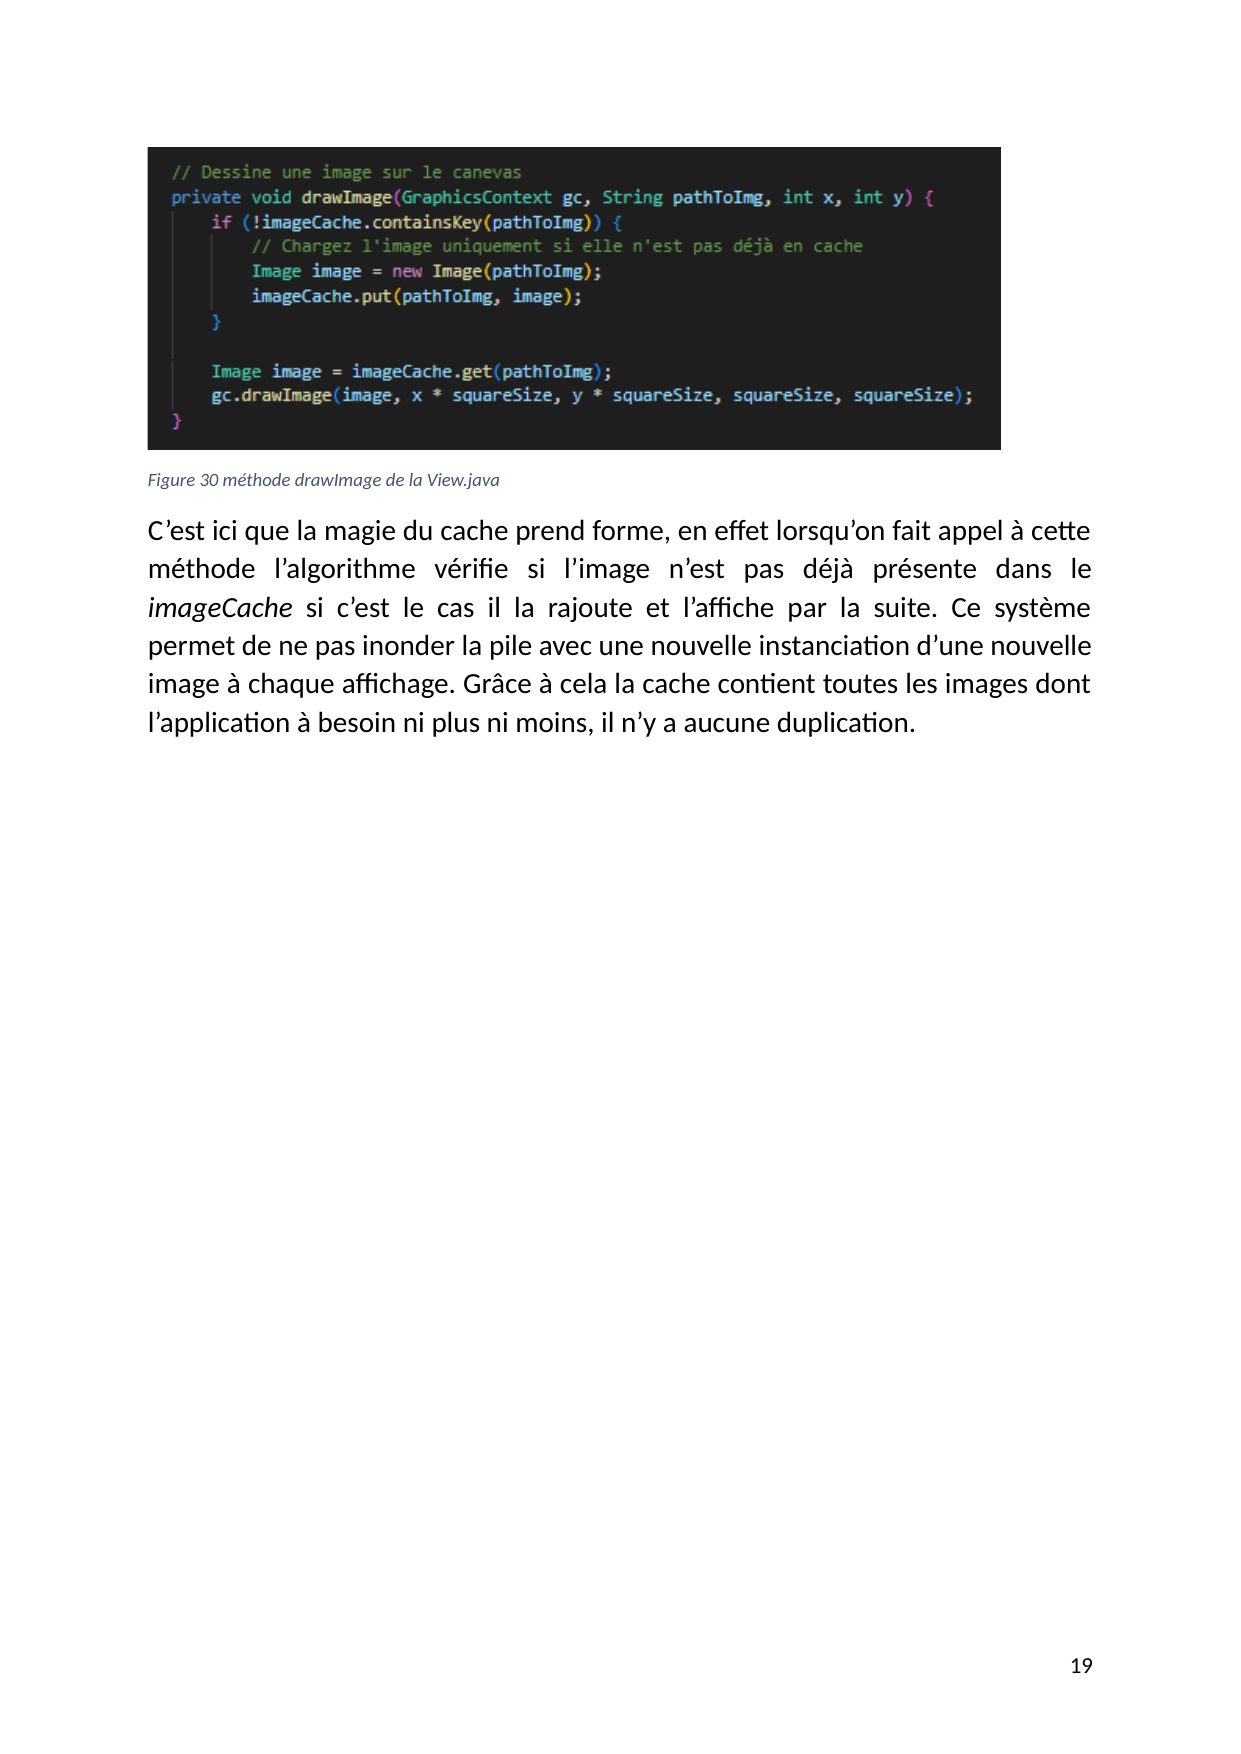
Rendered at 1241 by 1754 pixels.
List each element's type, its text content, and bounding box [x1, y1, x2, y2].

text Figure 30 méthode drawImage de la View.java [148, 468, 1093, 491]
picture [147, 147, 1001, 450]
text C’est ici que la magie du cache prend forme, en effet lorsqu’on fait appel à cette méthode l’algorithme vérifie si l’image n’est pas déjà présente dans le imageCache si c’est le cas il la rajoute et l’affiche par la suite. Ce système permet de ne pas inonder la pile avec une nouvelle instanciation d’une nouvelle image à chaque affichage. Grâce à cela la cache contient toutes les images dont l’application à besoin ni plus ni moins, il n’y a aucune duplication. [148, 512, 1093, 739]
